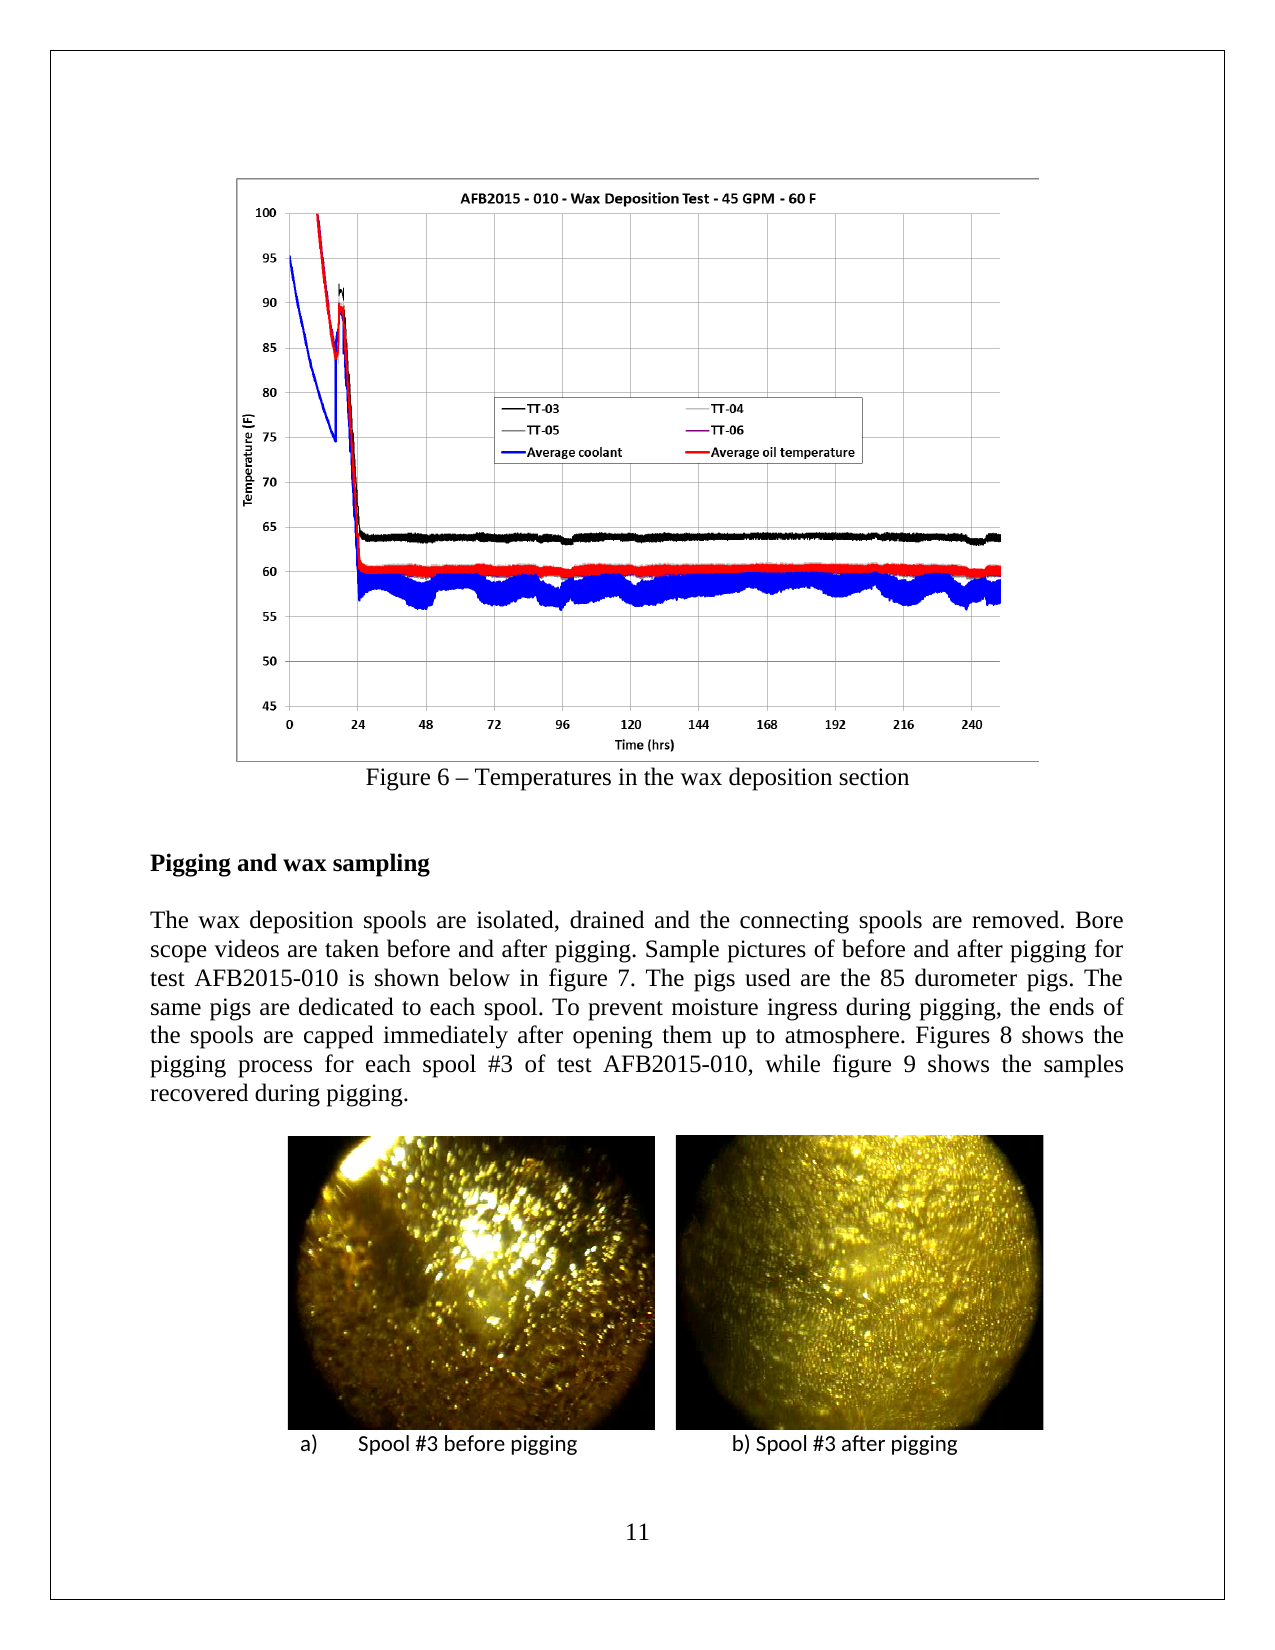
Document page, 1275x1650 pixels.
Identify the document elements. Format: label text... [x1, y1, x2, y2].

picture [236, 178, 1039, 762]
text Pigging and wax sampling [150, 848, 1125, 877]
text The wax deposition spools are isolated, drained and the connecting spools are removed. Bore scope videos are taken before and after pigging. Sample pictures of before and after pigging for test AFB2015-010 is shown below in figure 7. The pigs used are the 85 durometer pigs. The same pigs are dedicated to each spool. To prevent moisture ingress during pigging, the ends of the spools are capped immediately after opening them up to atmosphere. Figures 8 shows the pigging process for each spool #3 of test AFB2015-010, while figure 9 shows the samples recovered during pigging. [150, 906, 1125, 1107]
picture [287, 1136, 655, 1430]
list Spool #3 before pigging b) Spool #3 after pigging [300, 1429, 1125, 1457]
picture [675, 1135, 1044, 1430]
